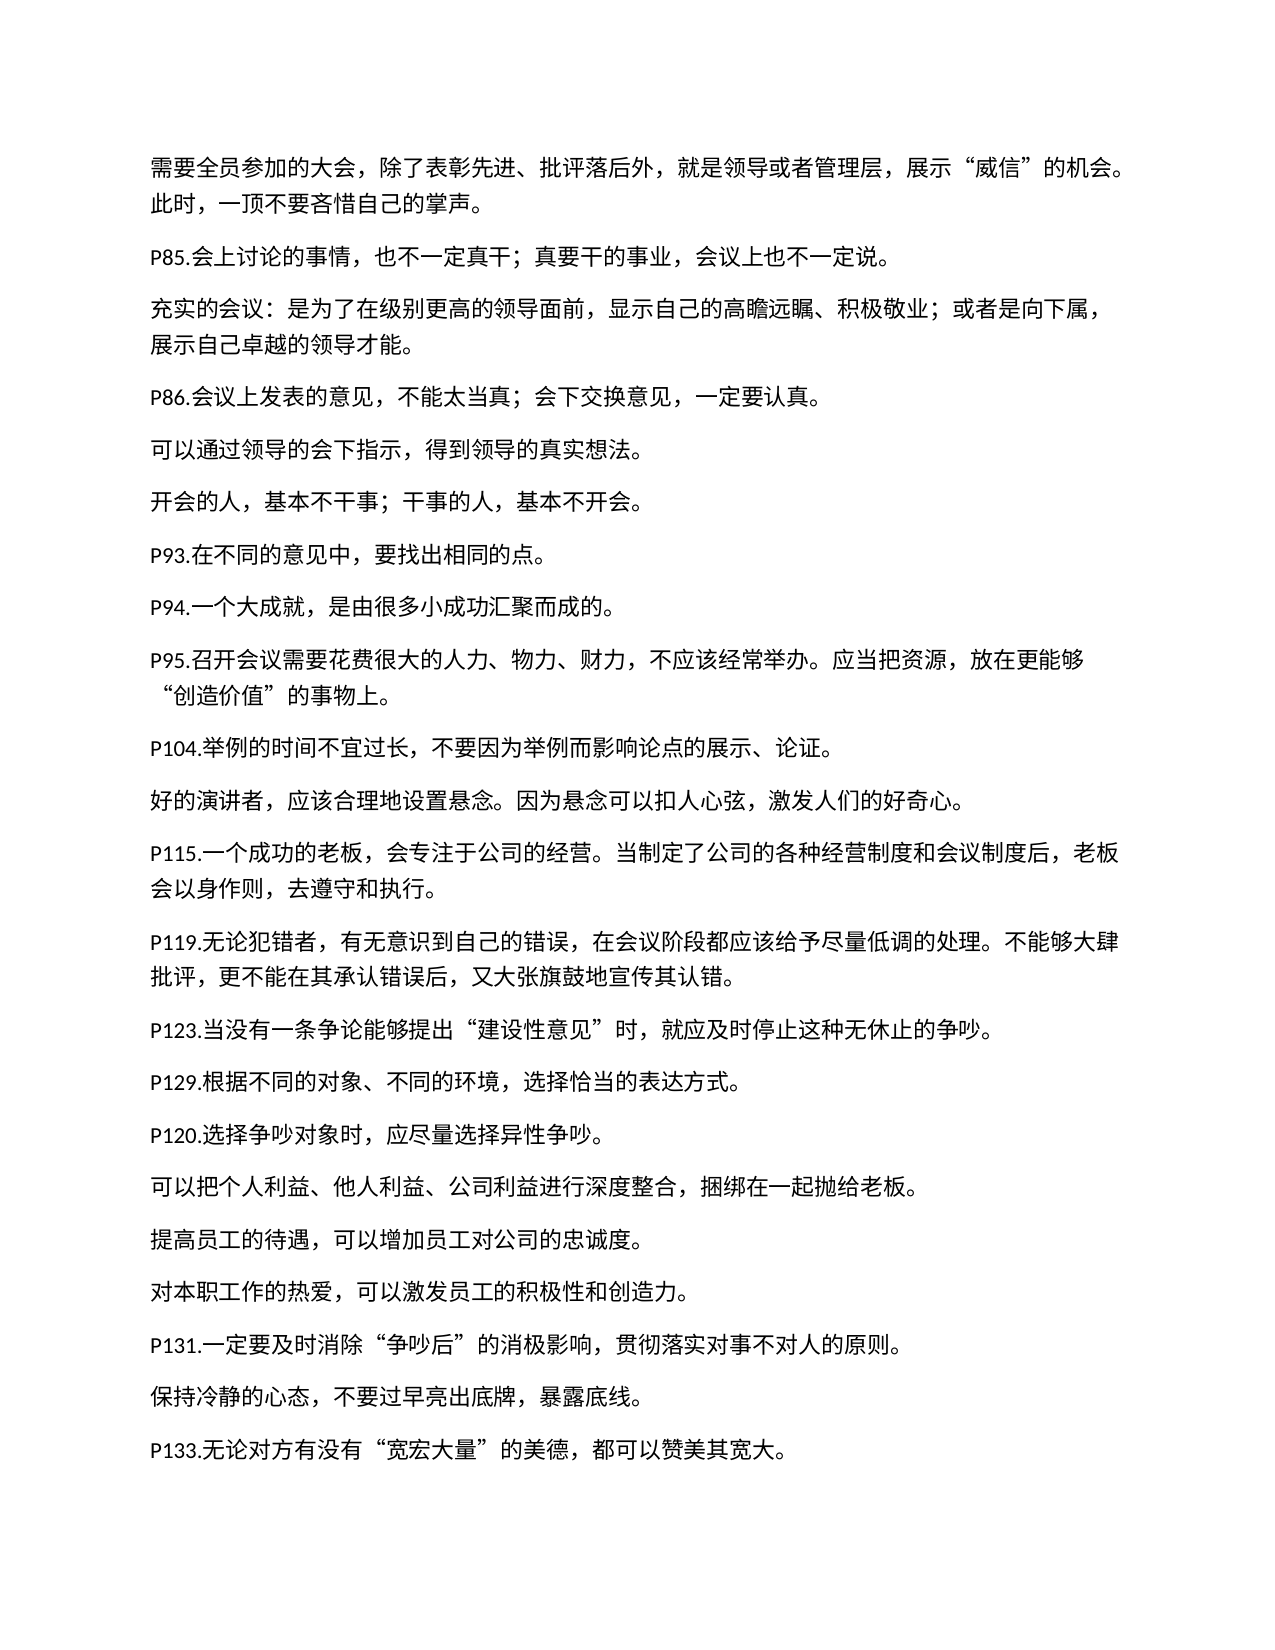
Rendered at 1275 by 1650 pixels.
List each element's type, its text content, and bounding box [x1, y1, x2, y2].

text P104.举例的时间不宜过长，不要因为举例而影响论点的展示、论证。 [150, 730, 1125, 763]
text 对本职工作的热爱，可以激发员工的积极性和创造力。 [150, 1274, 1125, 1307]
text P94.一个大成就，是由很多小成功汇聚而成的。 [150, 589, 1125, 622]
text P85.会上讨论的事情，也不一定真干；真要干的事业，会议上也不一定说。 [150, 238, 1125, 272]
text 需要全员参加的大会，除了表彰先进、批评落后外，就是领导或者管理层，展示“威信”的机会。此时，一顶不要吝惜自己的掌声。 [150, 150, 1125, 219]
text P133.无论对方有没有“宽宏大量”的美德，都可以赞美其宽大。 [150, 1432, 1125, 1465]
text 好的演讲者，应该合理地设置悬念。因为悬念可以扣人心弦，激发人们的好奇心。 [150, 782, 1125, 816]
text P93.在不同的意见中，要找出相同的点。 [150, 537, 1125, 570]
text P119.无论犯错者，有无意识到自己的错误，在会议阶段都应该给予尽量低调的处理。不能够大肆批评，更不能在其承认错误后，又大张旗鼓地宣传其认错。 [150, 923, 1125, 992]
text 可以通过领导的会下指示，得到领导的真实想法。 [150, 432, 1125, 465]
text 充实的会议：是为了在级别更高的领导面前，显示自己的高瞻远瞩、积极敬业；或者是向下属，展示自己卓越的领导才能。 [150, 291, 1125, 360]
text P129.根据不同的对象、不同的环境，选择恰当的表达方式。 [150, 1064, 1125, 1097]
text P123.当没有一条争论能够提出“建设性意见”时，就应及时停止这种无休止的争吵。 [150, 1012, 1125, 1045]
text 可以把个人利益、他人利益、公司利益进行深度整合，捆绑在一起抛给老板。 [150, 1169, 1125, 1202]
text P86.会议上发表的意见，不能太当真；会下交换意见，一定要认真。 [150, 379, 1125, 412]
text P95.召开会议需要花费很大的人力、物力、财力，不应该经常举办。应当把资源，放在更能够“创造价值”的事物上。 [150, 642, 1125, 711]
text P120.选择争吵对象时，应尽量选择异性争吵。 [150, 1117, 1125, 1150]
text 保持冷静的心态，不要过早亮出底牌，暴露底线。 [150, 1379, 1125, 1412]
text P131.一定要及时消除“争吵后”的消极影响，贯彻落实对事不对人的原则。 [150, 1327, 1125, 1360]
text 开会的人，基本不干事；干事的人，基本不开会。 [150, 484, 1125, 517]
text P115.一个成功的老板，会专注于公司的经营。当制定了公司的各种经营制度和会议制度后，老板会以身作则，去遵守和执行。 [150, 835, 1125, 904]
text 提高员工的待遇，可以增加员工对公司的忠诚度。 [150, 1222, 1125, 1255]
